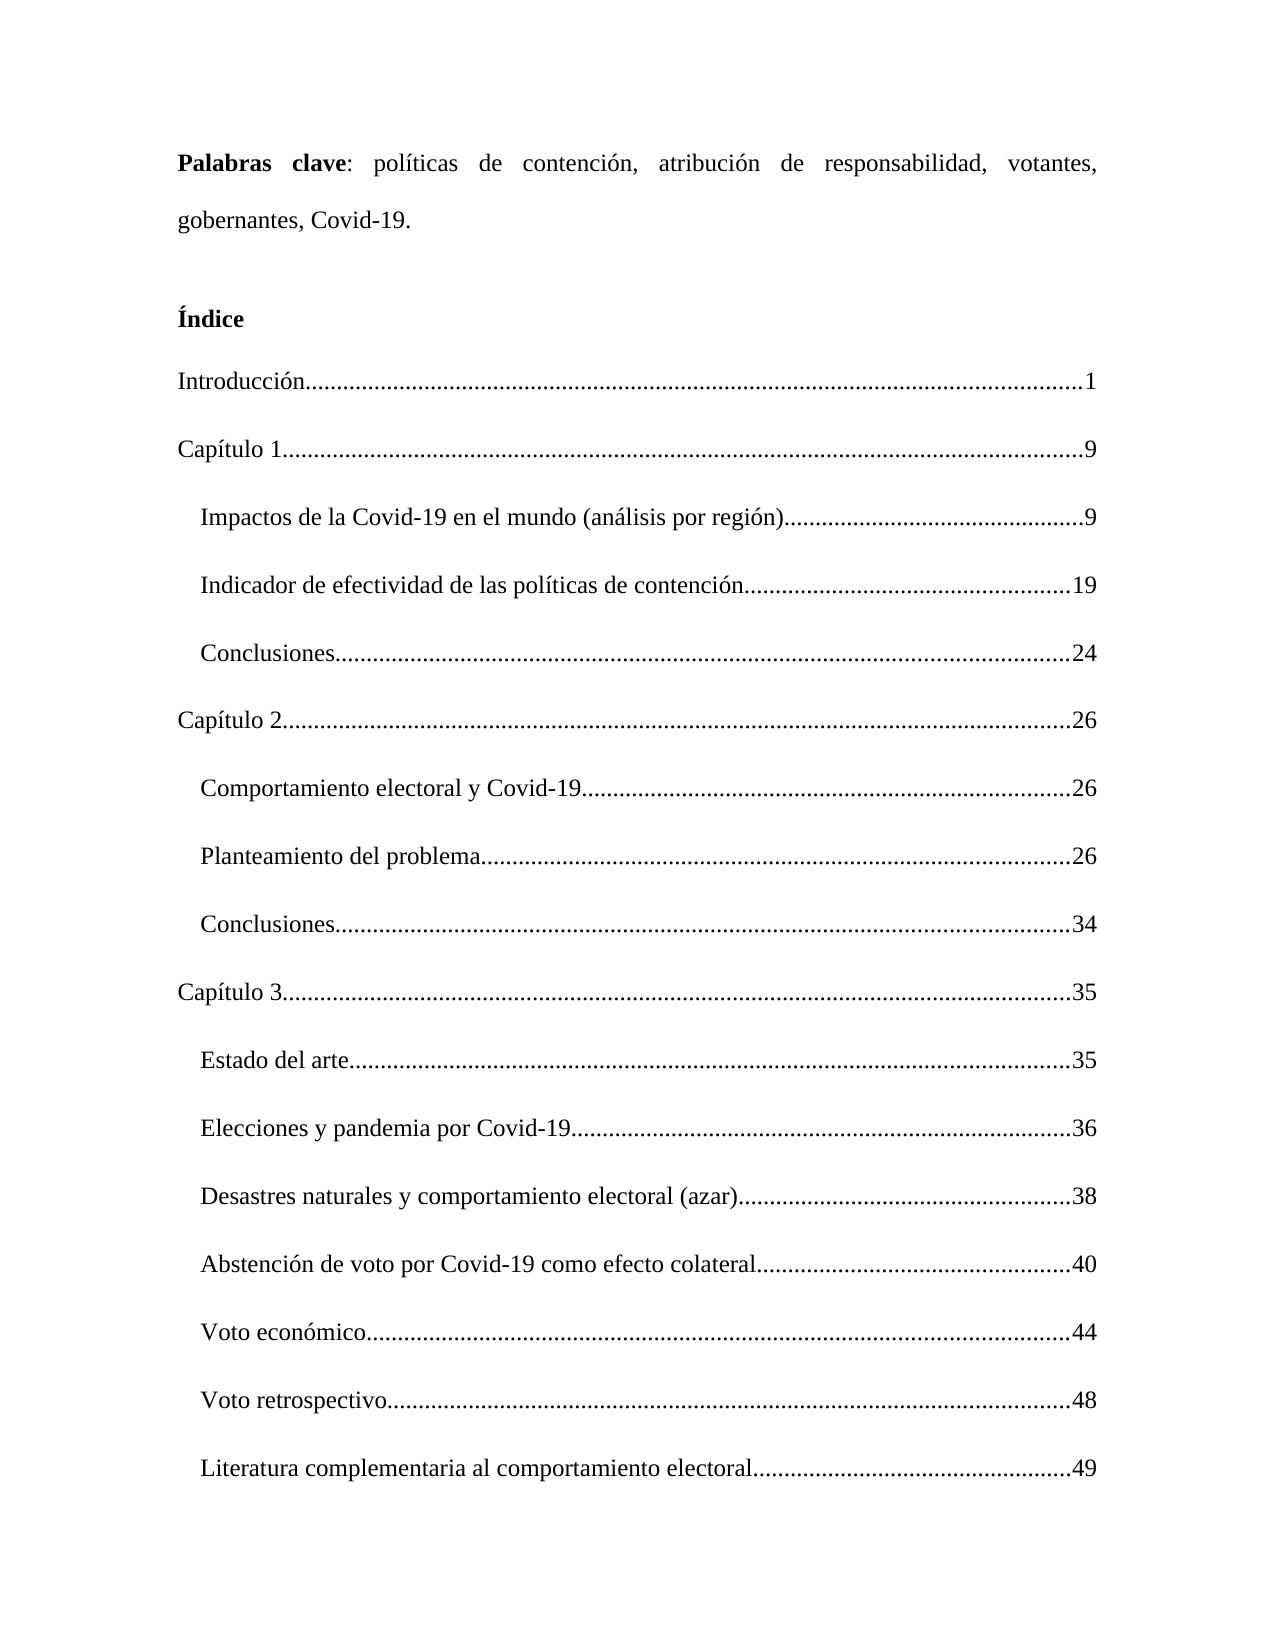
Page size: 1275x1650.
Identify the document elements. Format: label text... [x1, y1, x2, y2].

text Palabras clave: políticas de contención, atribución de responsabilidad, votantes, gobernantes, Covid-19. [177, 148, 1098, 234]
